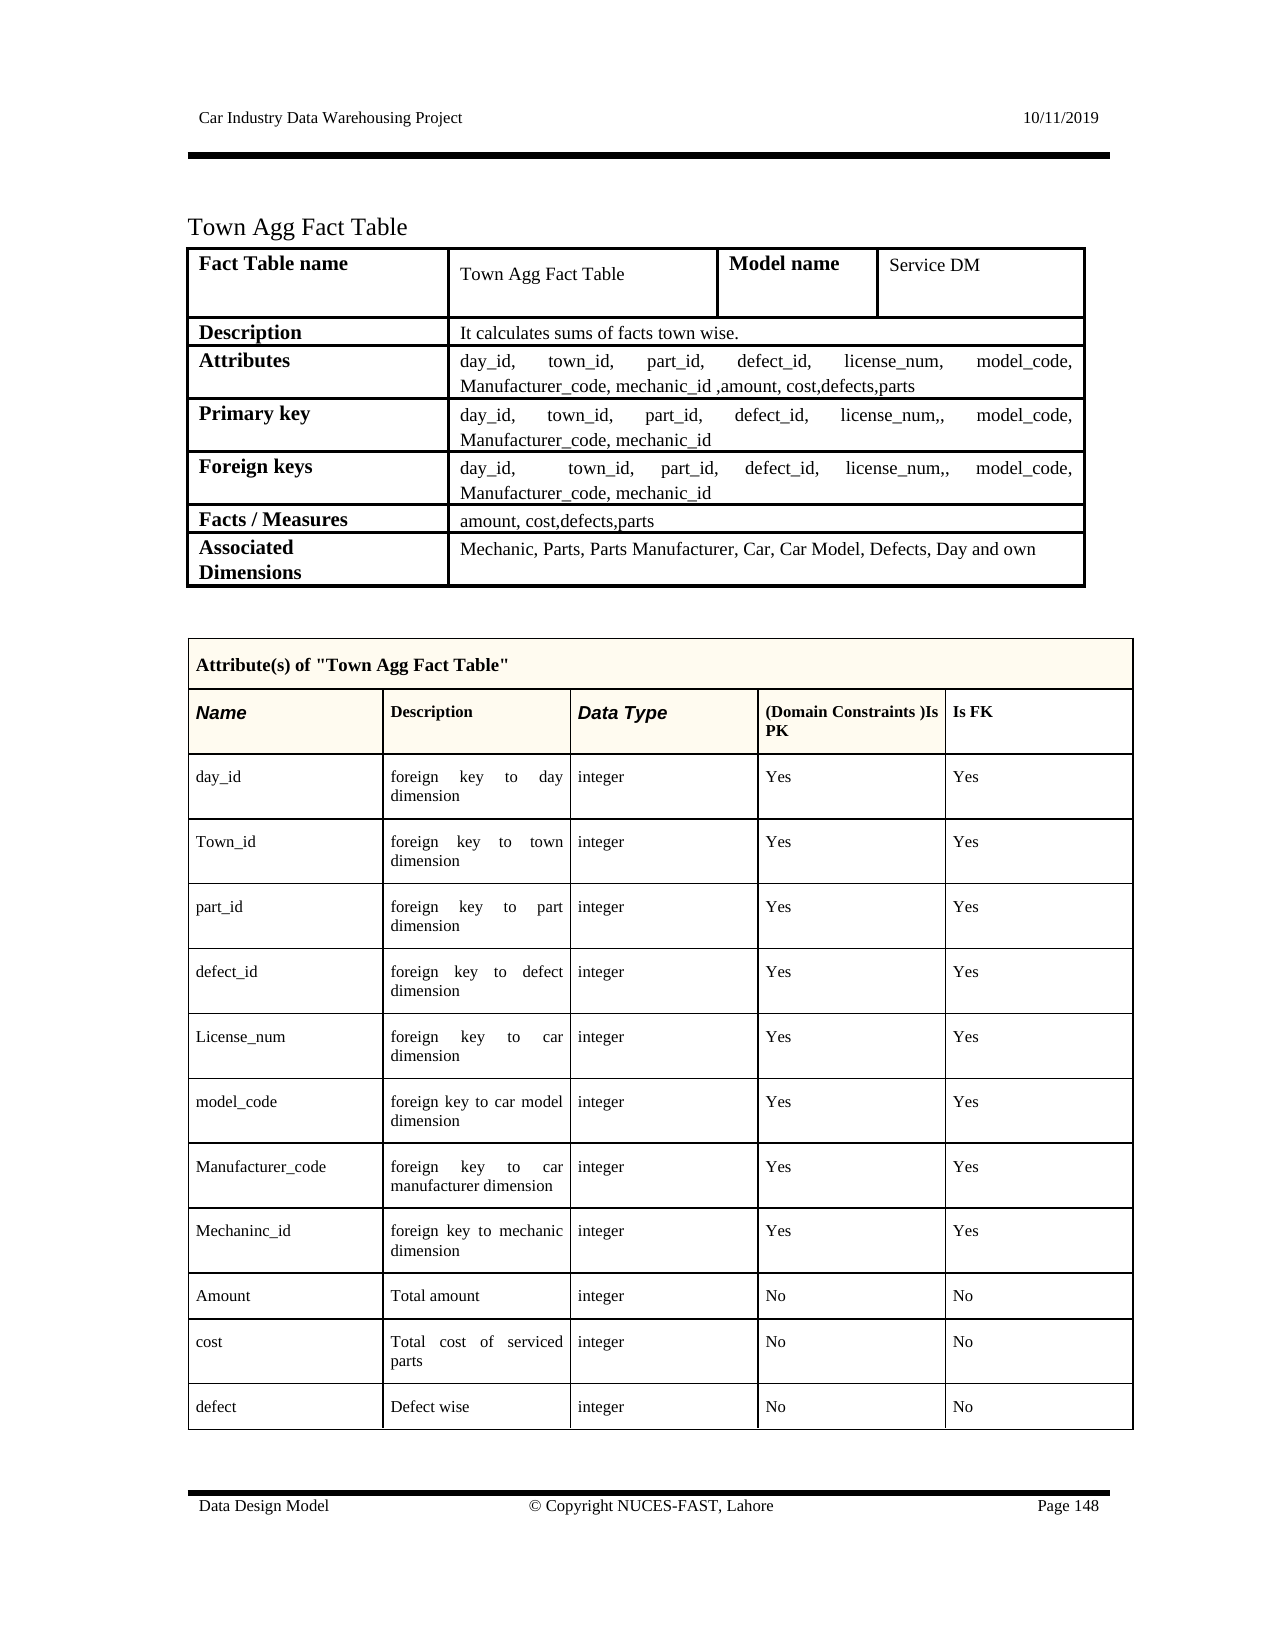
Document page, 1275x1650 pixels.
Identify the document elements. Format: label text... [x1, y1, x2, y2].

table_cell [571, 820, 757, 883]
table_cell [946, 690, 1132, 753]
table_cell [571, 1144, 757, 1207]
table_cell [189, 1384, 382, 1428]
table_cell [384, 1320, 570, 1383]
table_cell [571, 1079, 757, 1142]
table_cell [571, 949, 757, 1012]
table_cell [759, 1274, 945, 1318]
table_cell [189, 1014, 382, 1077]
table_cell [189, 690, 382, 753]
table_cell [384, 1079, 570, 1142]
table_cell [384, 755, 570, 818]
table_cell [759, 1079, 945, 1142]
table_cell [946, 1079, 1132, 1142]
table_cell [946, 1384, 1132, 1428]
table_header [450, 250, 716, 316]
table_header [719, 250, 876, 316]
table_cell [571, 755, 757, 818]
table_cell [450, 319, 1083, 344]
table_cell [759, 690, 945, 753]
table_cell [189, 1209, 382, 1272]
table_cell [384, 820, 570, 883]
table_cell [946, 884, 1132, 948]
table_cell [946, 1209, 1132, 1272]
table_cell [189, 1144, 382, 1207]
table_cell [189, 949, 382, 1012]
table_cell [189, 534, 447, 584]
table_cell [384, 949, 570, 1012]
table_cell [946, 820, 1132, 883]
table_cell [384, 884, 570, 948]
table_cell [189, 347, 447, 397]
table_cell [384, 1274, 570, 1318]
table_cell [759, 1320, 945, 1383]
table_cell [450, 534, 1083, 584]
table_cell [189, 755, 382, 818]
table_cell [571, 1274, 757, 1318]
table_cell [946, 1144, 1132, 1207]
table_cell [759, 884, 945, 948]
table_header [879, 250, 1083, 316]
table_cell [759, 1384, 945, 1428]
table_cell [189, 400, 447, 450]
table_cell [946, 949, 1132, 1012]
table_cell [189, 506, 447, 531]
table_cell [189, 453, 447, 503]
subtitle Town Agg Fact Table [187, 212, 1087, 241]
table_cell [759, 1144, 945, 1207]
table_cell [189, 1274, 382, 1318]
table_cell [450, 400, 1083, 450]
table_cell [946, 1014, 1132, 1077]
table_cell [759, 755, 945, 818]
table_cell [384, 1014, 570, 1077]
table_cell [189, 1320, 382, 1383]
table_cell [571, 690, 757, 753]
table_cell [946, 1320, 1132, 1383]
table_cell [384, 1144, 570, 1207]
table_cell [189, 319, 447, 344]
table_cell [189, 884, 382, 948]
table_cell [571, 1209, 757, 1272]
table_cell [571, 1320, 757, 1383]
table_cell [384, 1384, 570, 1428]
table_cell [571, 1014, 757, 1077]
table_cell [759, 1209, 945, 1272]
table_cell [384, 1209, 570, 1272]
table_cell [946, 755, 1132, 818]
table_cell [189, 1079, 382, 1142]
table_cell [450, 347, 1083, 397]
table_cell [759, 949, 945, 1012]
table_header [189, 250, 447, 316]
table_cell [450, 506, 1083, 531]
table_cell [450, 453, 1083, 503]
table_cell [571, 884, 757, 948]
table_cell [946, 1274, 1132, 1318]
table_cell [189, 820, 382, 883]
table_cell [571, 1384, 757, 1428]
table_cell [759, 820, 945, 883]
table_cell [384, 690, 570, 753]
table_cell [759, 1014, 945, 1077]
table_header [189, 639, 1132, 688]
